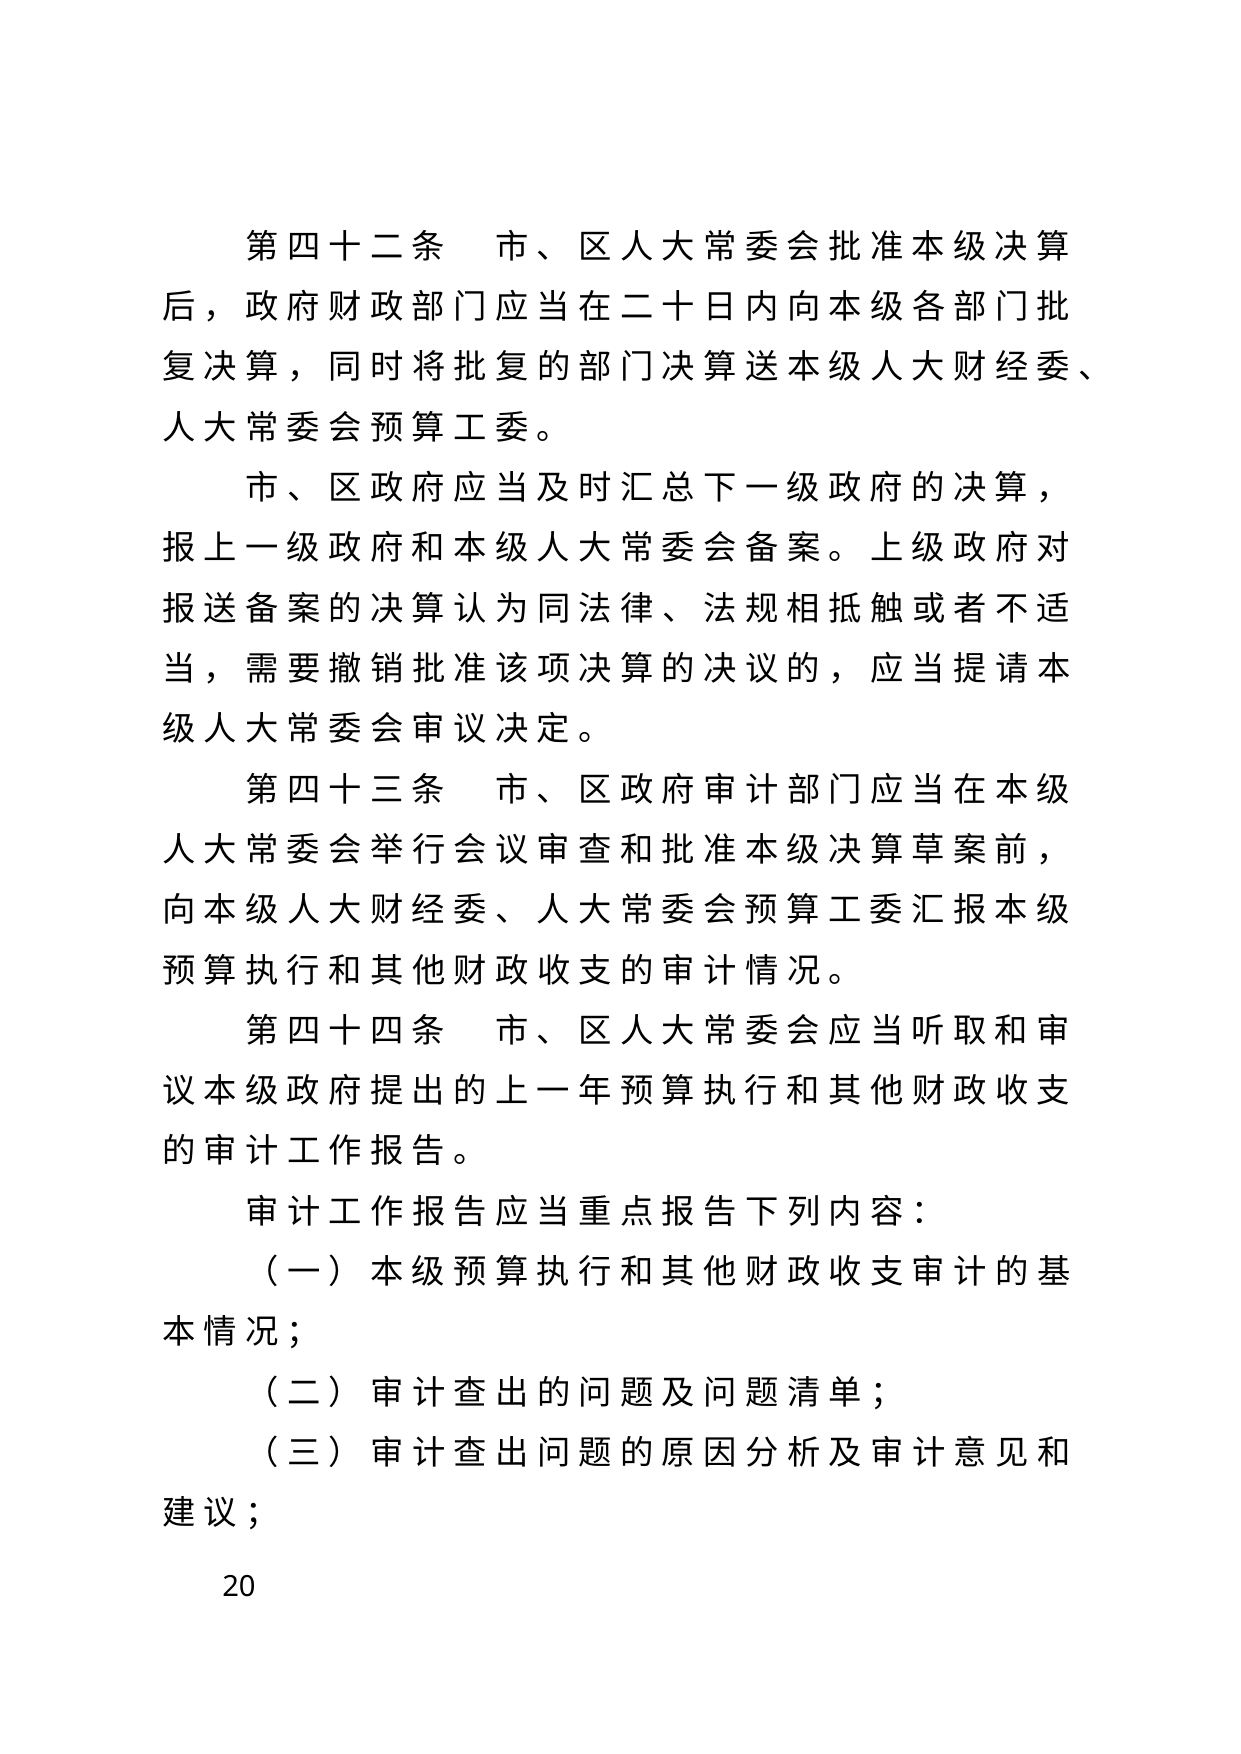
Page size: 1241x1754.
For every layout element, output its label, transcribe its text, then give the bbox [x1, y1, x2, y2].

text 市、区政府应当及时汇总下一级政府的决算，报上一级政府和本级人大常委会备案。上级政府对报送备案的决算认为同法律、法规相抵触或者不适当，需要撤销批准该项决算的决议的，应当提请本级人大常委会审议决定。 [162, 455, 1078, 756]
text （三）审计查出问题的原因分析及审计意见和建议； [162, 1420, 1078, 1540]
text 第四十三条 市、区政府审计部门应当在本级人大常委会举行会议审查和批准本级决算草案前，向本级人大财经委、人大常委会预算工委汇报本级预算执行和其他财政收支的审计情况。 [162, 756, 1078, 998]
text 第四十四条 市、区人大常委会应当听取和审议本级政府提出的上一年预算执行和其他财政收支的审计工作报告。 [162, 998, 1078, 1178]
text 第四十二条 市、区人大常委会批准本级决算后，政府财政部门应当在二十日内向本级各部门批复决算，同时将批复的部门决算送本级人大财经委、人大常委会预算工委。 [162, 213, 1078, 455]
text 审计工作报告应当重点报告下列内容： [162, 1178, 1078, 1239]
text （二）审计查出的问题及问题清单； [162, 1359, 1078, 1420]
text （一）本级预算执行和其他财政收支审计的基本情况； [162, 1239, 1078, 1359]
